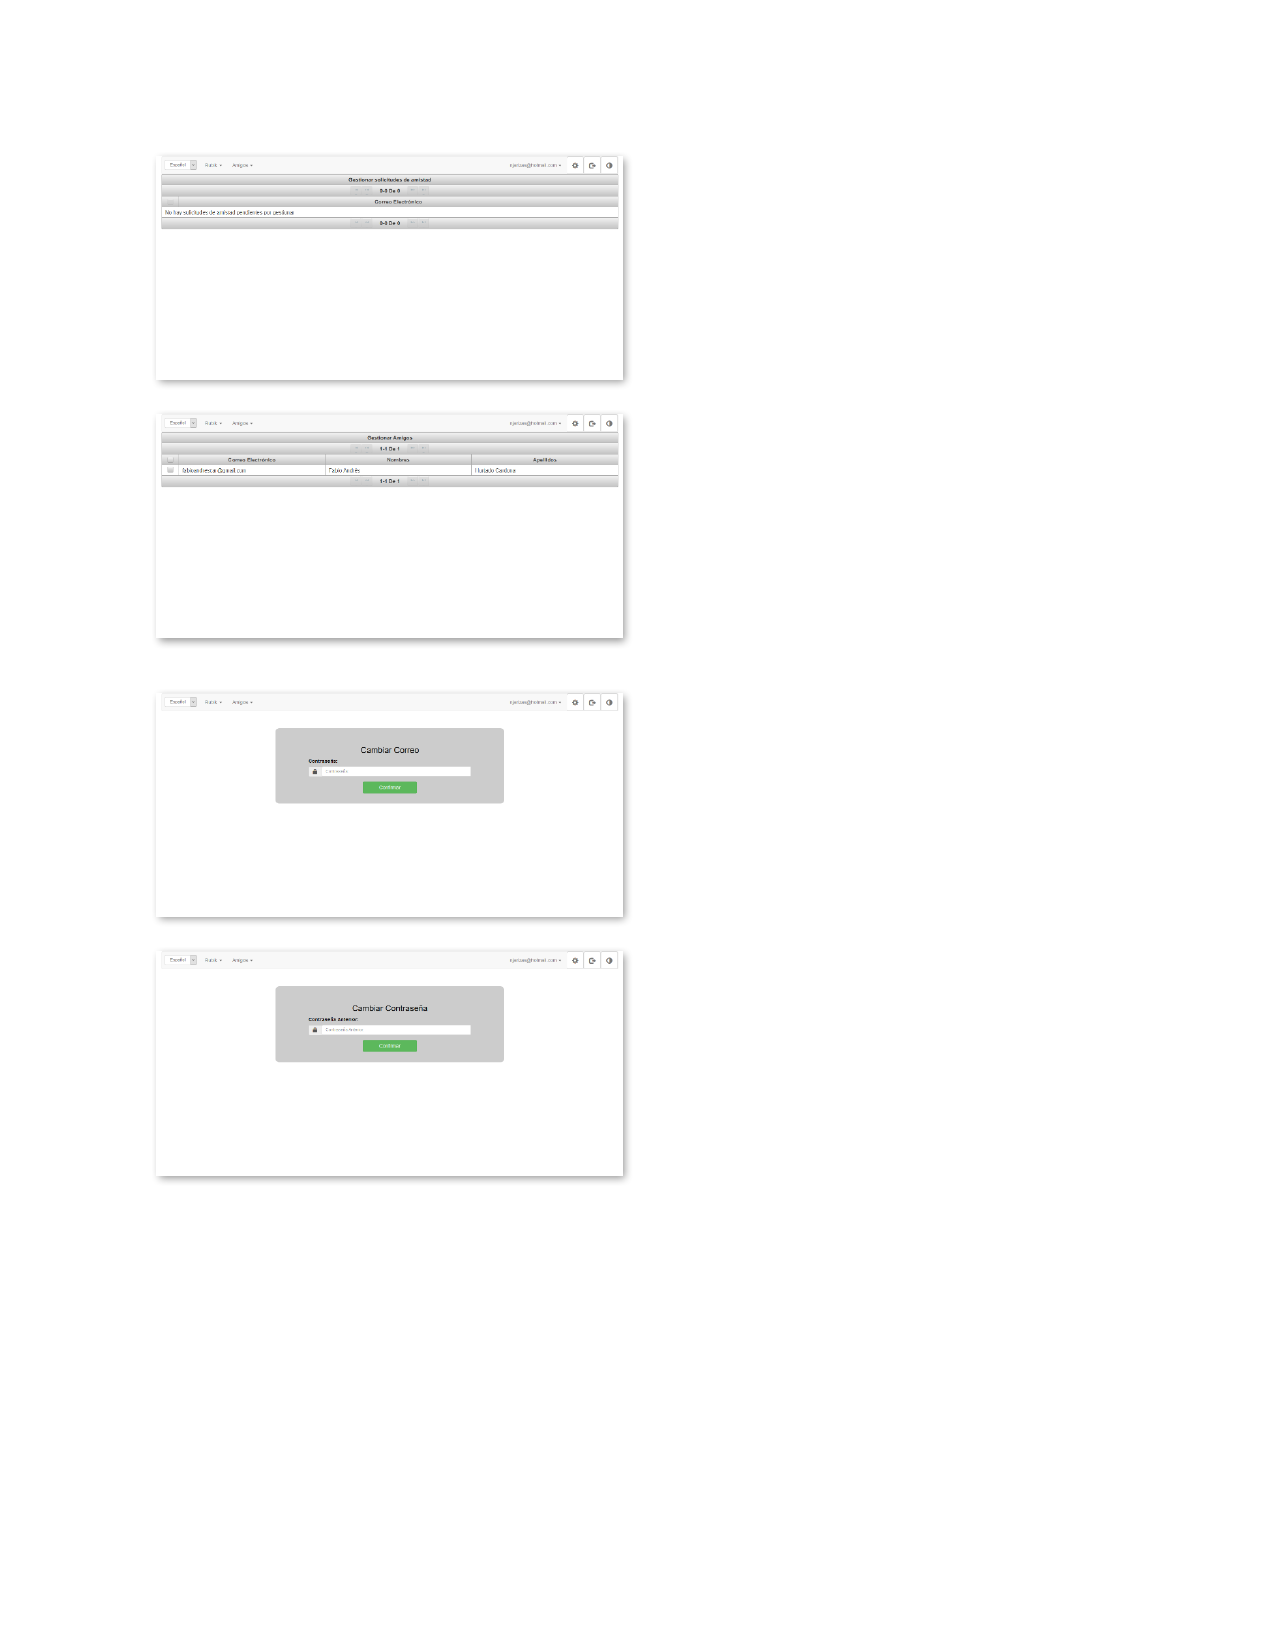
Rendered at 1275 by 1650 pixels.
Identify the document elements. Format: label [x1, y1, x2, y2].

picture [156, 693, 623, 917]
picture [156, 951, 623, 1176]
picture [156, 414, 623, 638]
picture [156, 156, 623, 380]
